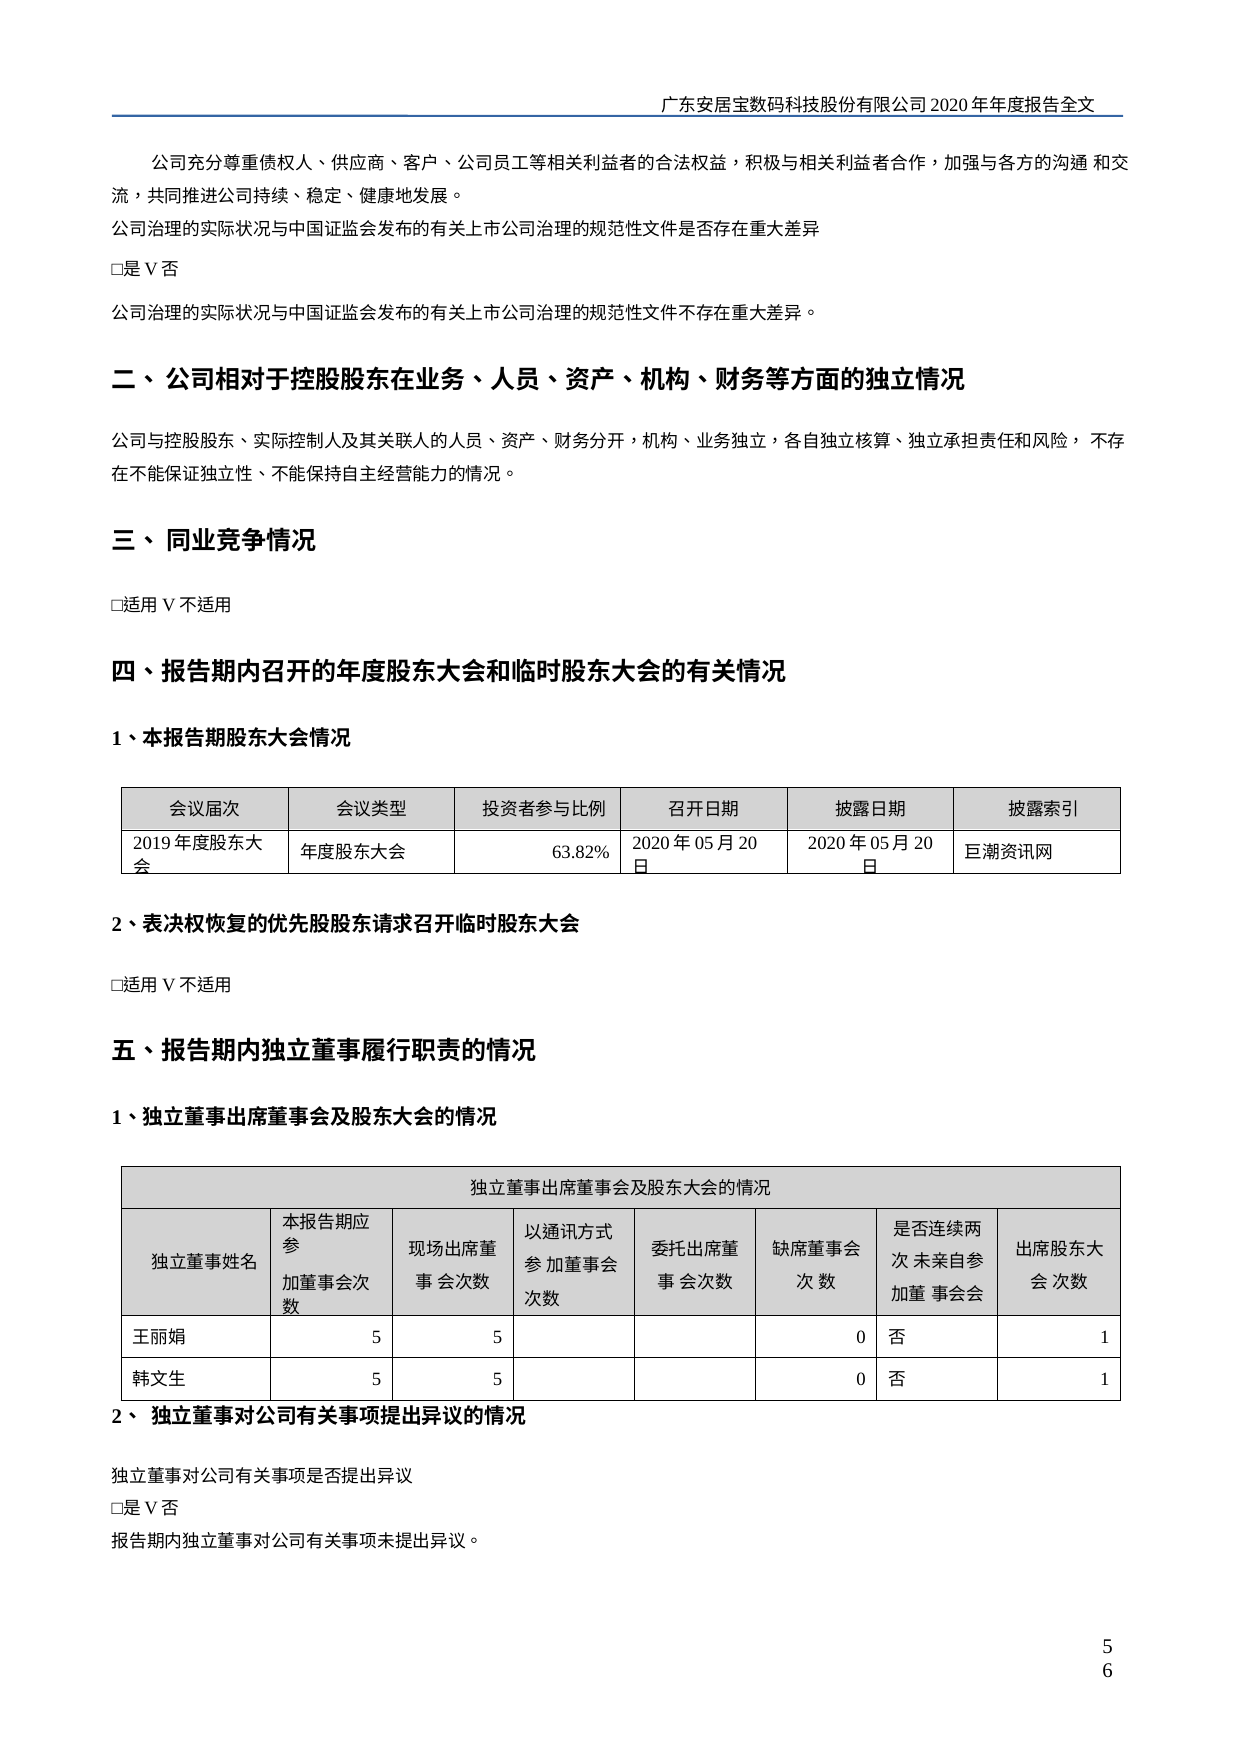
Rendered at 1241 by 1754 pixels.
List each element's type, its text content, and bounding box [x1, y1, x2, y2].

text □适用V不适用 [111, 592, 1130, 617]
text 公司治理的实际状况与中国证监会发布的有关上市公司治理的规范性文件不存在重大差异。 [111, 293, 1130, 326]
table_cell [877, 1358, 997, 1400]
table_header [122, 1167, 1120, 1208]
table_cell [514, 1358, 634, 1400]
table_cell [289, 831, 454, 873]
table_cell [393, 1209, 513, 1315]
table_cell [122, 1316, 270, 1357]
text 二、 公司相对于控股股东在业务、人员、资产、机构、财务等方面的独立情况 [111, 361, 1130, 396]
text 1、独立董事出席董事会及股东大会的情况 [111, 1102, 1130, 1130]
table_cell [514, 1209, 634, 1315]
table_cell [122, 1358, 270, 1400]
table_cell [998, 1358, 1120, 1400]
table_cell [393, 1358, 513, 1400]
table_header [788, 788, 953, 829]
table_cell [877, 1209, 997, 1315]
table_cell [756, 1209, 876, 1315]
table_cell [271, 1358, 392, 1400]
text 公司治理的实际状况与中国证监会发布的有关上市公司治理的规范性文件是否存在重大差异 [111, 209, 1130, 242]
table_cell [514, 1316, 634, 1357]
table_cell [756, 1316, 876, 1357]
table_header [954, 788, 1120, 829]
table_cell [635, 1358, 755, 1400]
text □适用V不适用 [111, 973, 1130, 997]
text □是V否 [111, 1489, 1130, 1521]
text 2、表决权恢复的优先股股东请求召开临时股东大会 [111, 909, 1130, 937]
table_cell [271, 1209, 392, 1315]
text 独立董事对公司有关事项是否提出异议 [111, 1456, 1130, 1489]
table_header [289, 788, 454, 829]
text 1、本报告期股东大会情况 [111, 723, 1130, 752]
text 五、报告期内独立董事履行职责的情况 [111, 1032, 1130, 1067]
text 三、 同业竞争情况 [111, 523, 1130, 557]
text 公司与控股股东、实际控制人及其关联人的人员、资产、财务分开，机构、业务独立，各自独立核算、独立承担责任和风险， 不存在不能保证独立性、不能保持自主经营能力的情况。 [111, 421, 1130, 488]
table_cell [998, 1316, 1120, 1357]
text 四、报告期内召开的年度股东大会和临时股东大会的有关情况 [111, 654, 1130, 688]
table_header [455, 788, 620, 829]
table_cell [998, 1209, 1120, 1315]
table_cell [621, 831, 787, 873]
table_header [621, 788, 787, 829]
text 2、 独立董事对公司有关事项提出异议的情况 [111, 1401, 1130, 1429]
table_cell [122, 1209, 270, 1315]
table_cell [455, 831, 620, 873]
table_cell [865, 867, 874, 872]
text 公司充分尊重债权人、供应商、客户、公司员工等相关利益者的合法权益，积极与相关利益者合作，加强与各方的沟通 和交流，共同推进公司持续、稳定、健康地发展。 [111, 143, 1130, 209]
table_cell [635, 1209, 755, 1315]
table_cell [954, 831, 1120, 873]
text □是V否 [111, 257, 1130, 281]
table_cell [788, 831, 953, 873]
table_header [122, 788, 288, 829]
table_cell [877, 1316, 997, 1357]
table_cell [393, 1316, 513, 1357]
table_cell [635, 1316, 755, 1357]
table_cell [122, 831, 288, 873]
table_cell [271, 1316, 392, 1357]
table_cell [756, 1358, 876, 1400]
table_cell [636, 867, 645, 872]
text 报告期内独立董事对公司有关事项未提出异议。 [111, 1521, 1130, 1553]
